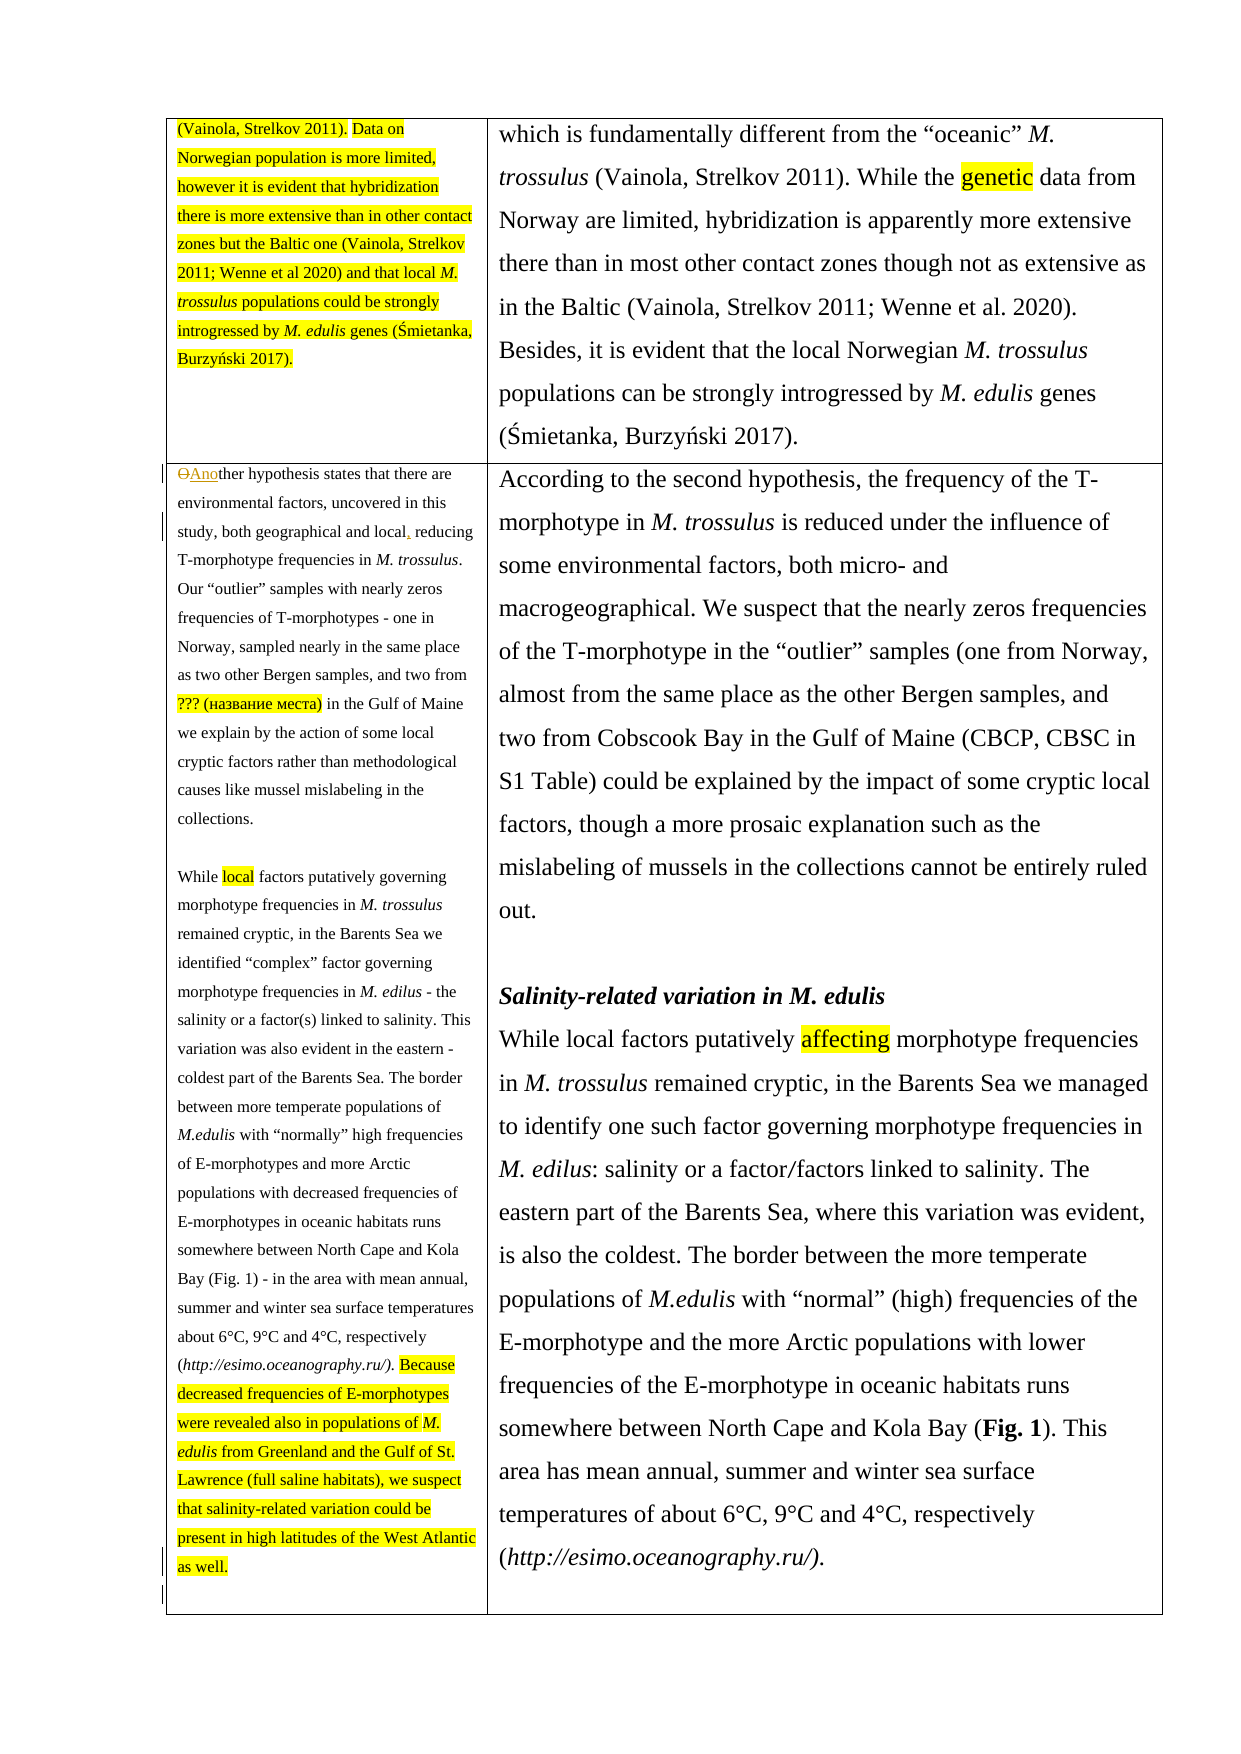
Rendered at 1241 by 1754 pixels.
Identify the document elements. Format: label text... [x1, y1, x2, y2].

table_cell According to the second hypothesis, the frequency of the T-morphotype in M. trossulus is reduced under the influence of some environmental factors, both micro- and macrogeographical. We suspect that the nearly zeros frequencies of the T-morphotype in the “outlier” samples (one from Norway, almost from the same place as the other Bergen samples, and two from Cobscook Bay in the Gulf of Maine (CBCP, CBSC in S1 Table) could be explained by the impact of some cryptic local factors, though a more prosaic explanation such as the mislabeling of mussels in the collections cannot be entirely ruled out. Salinity-related variation in M. edulis While local factors putatively affecting morphotype frequencies in M. trossulus remained cryptic, in the Barents Sea we managed to identify one such factor governing morphotype frequencies in M. edilus: salinity or a factor/factors linked to salinity. The eastern part of the Barents Sea, where this variation was evident, is also the coldest. The border between the more temperate populations of M.edulis with “normal” (high) frequencies of the E-morphotype and the more Arctic populations with lower frequencies of the E-morphotype in oceanic habitats runs somewhere between North Cape and Kola Bay (Fig. 1). This area has mean annual, summer and winter sea surface temperatures of about 6°C, 9°C and 4°C, respectively (http://esimo.oceanography.ru/). [488, 464, 1162, 1614]
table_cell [167, 119, 487, 463]
table_cell ther hypothesis states that there are environmental factors, uncovered in this study, both geographical and local reducing T-morphotype frequencies in M. trossulus. Our “outlier” samples with nearly zeros frequencies of T-morphotypes - one in Norway, sampled nearly in the same place as two other Bergen samples, and two from ??? (название места) in the Gulf of Maine we explain by the action of some local cryptic factors rather than methodological causes like mussel mislabeling in the collections. While local factors putatively governing morphotype frequencies in M. trossulus remained cryptic, in the Barents Sea we identified “complex” factor governing morphotype frequencies in M. edilus - the salinity or a factor(s) linked to salinity. This variation was also evident in the eastern - coldest part of the Barents Sea. The border between more temperate populations of M.edulis with “normally” high frequencies of E-morphotypes and more Arctic populations with decreased frequencies of E-morphotypes in oceanic habitats runs somewhere between North Cape and Kola Bay (Fig. 1) - in the area with mean annual, summer and winter sea surface temperatures about 6°C, 9°C and 4°C, respectively (http://esimo.oceanography.ru/). Because decreased frequencies of E-morphotypes were revealed also in populations of M. edulis from Greenland and the Gulf of St. Lawrence (full saline habitats), we suspect that salinity-related variation could be present in high latitudes of the West Atlantic as well. [167, 464, 487, 1614]
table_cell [488, 119, 1162, 463]
